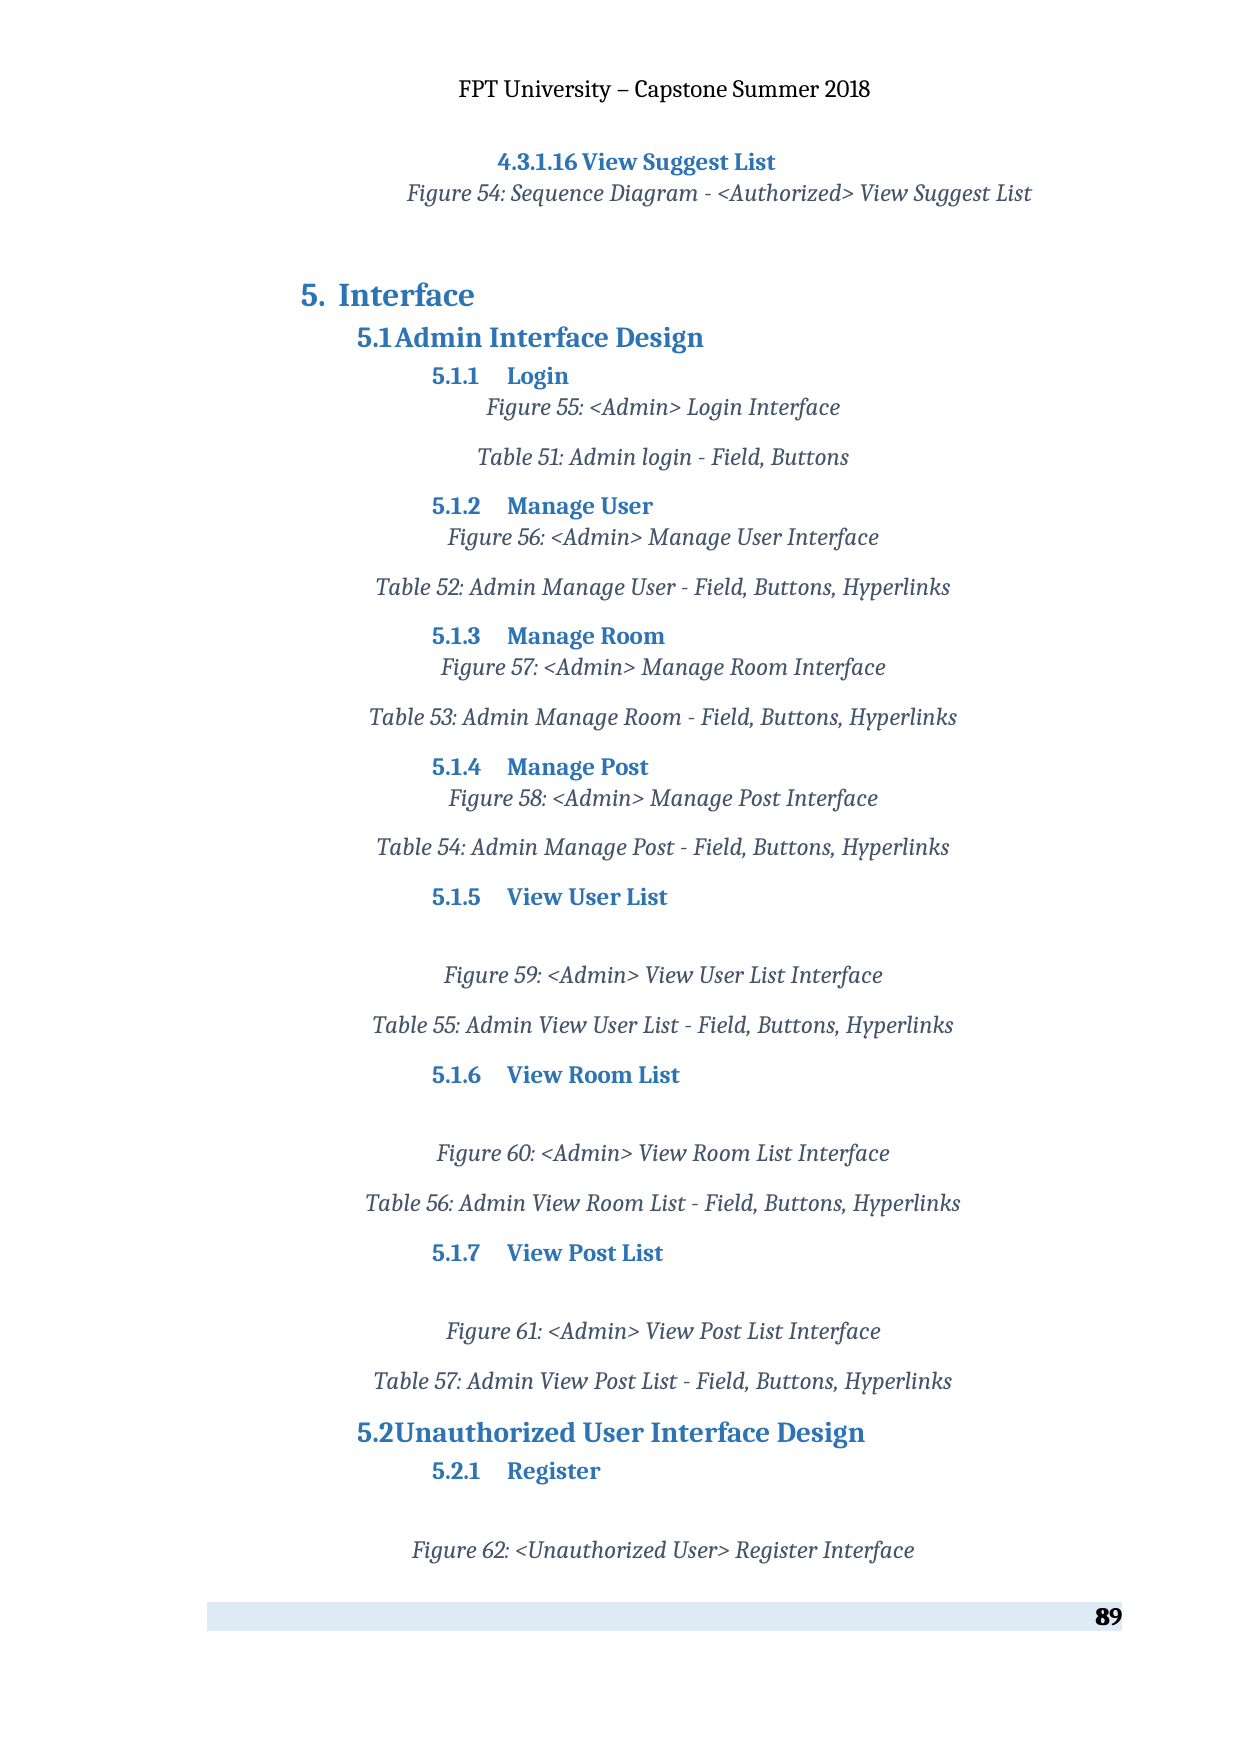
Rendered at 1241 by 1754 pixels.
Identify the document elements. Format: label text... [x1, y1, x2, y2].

text Figure 57: <Admin> Manage Room Interface [207, 653, 1122, 682]
subtitle Login [432, 362, 1122, 391]
text Table 51: Admin login - Field, Buttons [207, 442, 1122, 471]
text Table 57: Admin View Post List - Field, Buttons, Hyperlinks [207, 1367, 1122, 1396]
subtitle View Suggest List [497, 148, 1122, 176]
text Figure 59: <Admin> View User List Interface [207, 961, 1122, 990]
text Figure 56: <Admin> Manage User Interface [207, 523, 1122, 552]
text Table 53: Admin Manage Room - Field, Buttons, Hyperlinks [207, 703, 1122, 732]
text Figure 61: <Admin> View Post List Interface [207, 1317, 1122, 1346]
text Table 54: Admin Manage Post - Field, Buttons, Hyperlinks [207, 833, 1122, 862]
text Table 52: Admin Manage User - Field, Buttons, Hyperlinks [207, 573, 1122, 601]
text Figure 62: <Unauthorized User> Register Interface [207, 1536, 1122, 1564]
text Figure 54: Sequence Diagram - <Authorized> View Suggest List [319, 179, 1122, 207]
subtitle Manage Room [432, 622, 1122, 651]
subtitle View Post List [432, 1238, 1122, 1267]
subtitle Manage User [432, 492, 1122, 521]
subtitle Manage Post [432, 752, 1122, 781]
subtitle Interface [301, 276, 1122, 314]
subtitle Register [432, 1457, 1122, 1486]
text Table 56: Admin View Room List - Field, Buttons, Hyperlinks [207, 1189, 1122, 1218]
text Table 55: Admin View User List - Field, Buttons, Hyperlinks [207, 1011, 1122, 1040]
subtitle View Room List [432, 1061, 1122, 1089]
subtitle View User List [432, 883, 1122, 911]
text Figure 60: <Admin> View Room List Interface [207, 1139, 1122, 1168]
text Figure 58: <Admin> Manage Post Interface [207, 783, 1122, 812]
subtitle Admin Interface Design [357, 322, 1122, 355]
text Figure 55: <Admin> Login Interface [207, 393, 1122, 422]
subtitle Unauthorized User Interface Design [357, 1416, 1122, 1450]
